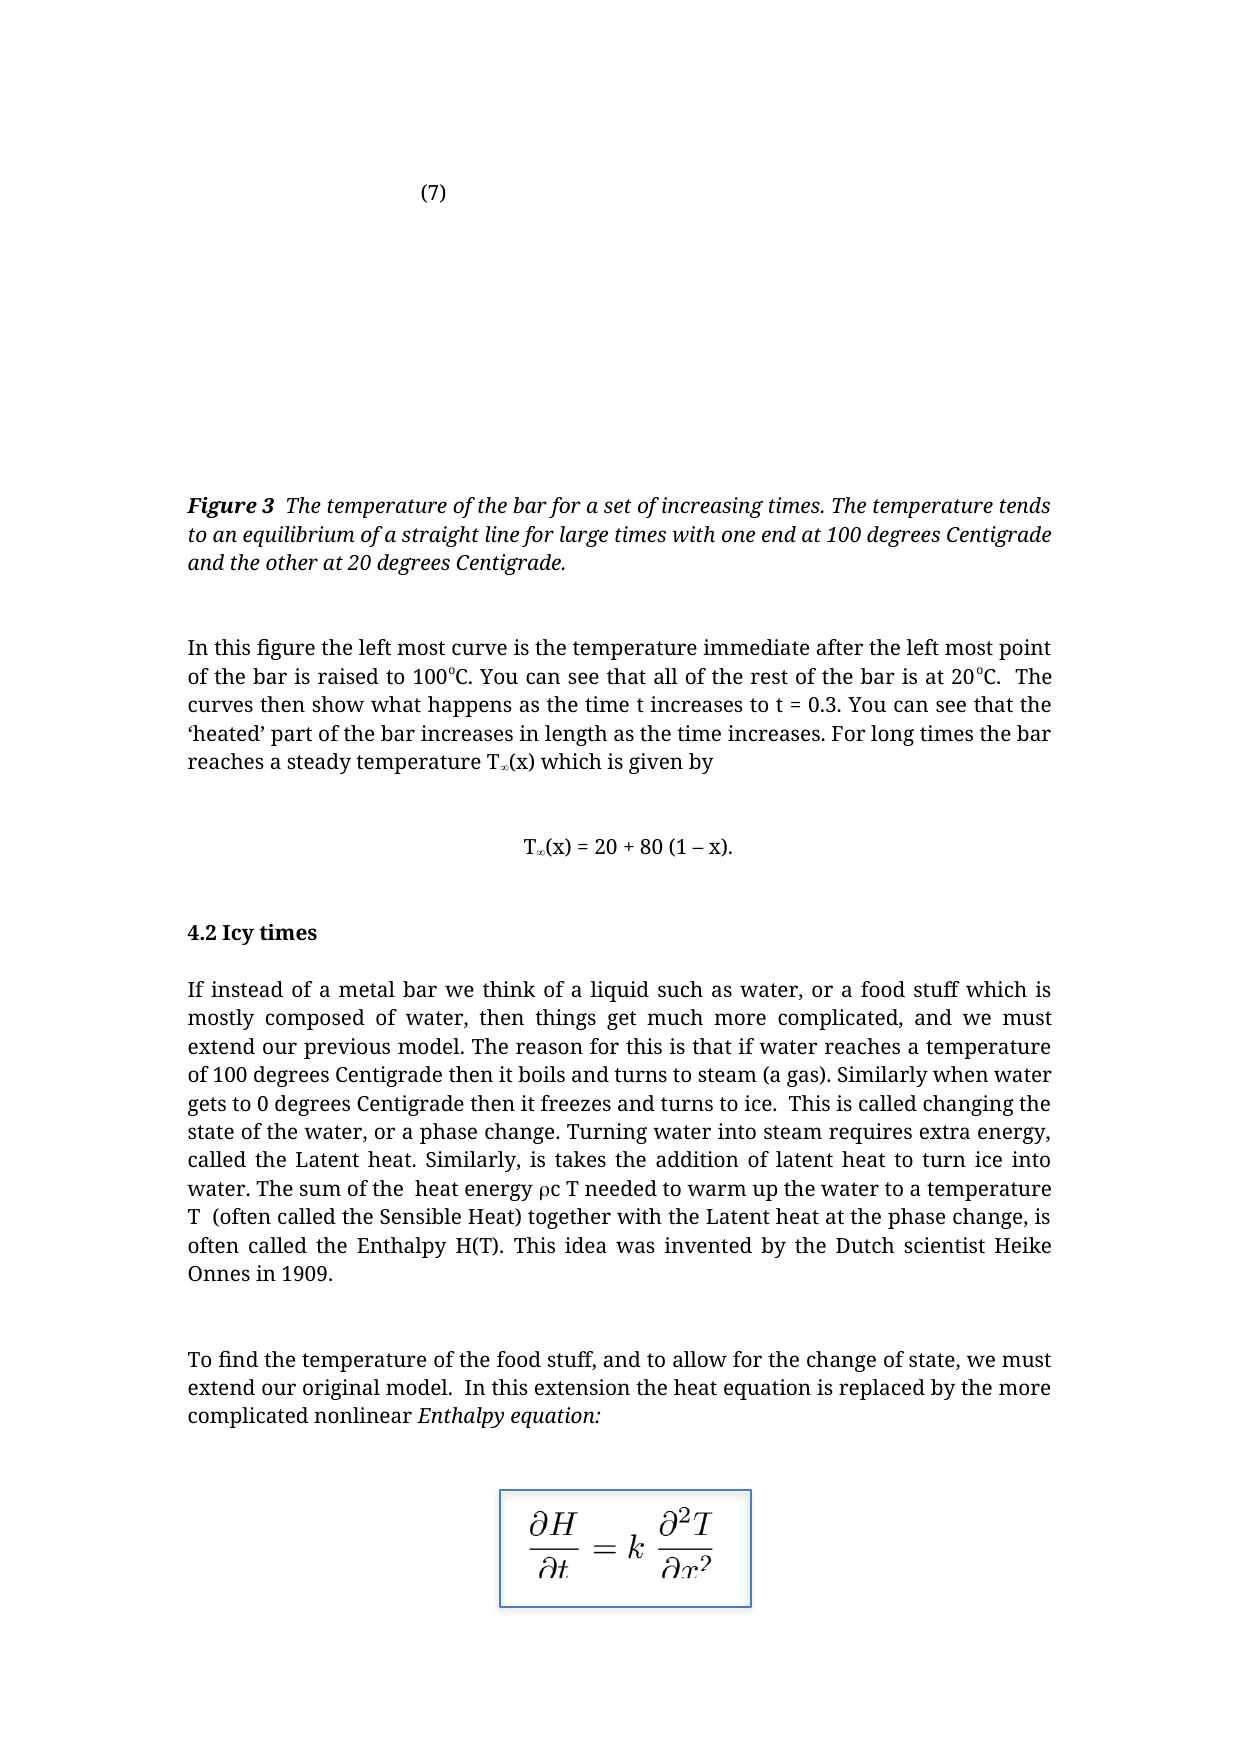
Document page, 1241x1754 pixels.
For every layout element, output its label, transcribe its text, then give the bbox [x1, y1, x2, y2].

text 4.2 Icy times [187, 918, 1053, 947]
text To find the temperature of the food stuff, and to allow for the change of state, we must extend our original model. In this extension the heat equation is replaced by the more complicated nonlinear Enthalpy equation: [187, 1345, 1053, 1430]
text Figure 3 The temperature of the bar for a set of increasing times. The temperature tends to an equilibrium of a straight line for large times with one end at 100 degrees Centigrade and the other at 20 degrees Centigrade. [187, 491, 1053, 577]
text If instead of a metal bar we think of a liquid such as water, or a food stuff which is mostly composed of water, then things get much more complicated, and we must extend our previous model. The reason for this is that if water reaches a temperature of 100 degrees Centigrade then it boils and turns to steam (a gas). Similarly when water gets to 0 degrees Centigrade then it freezes and turns to ice. This is called changing the state of the water, or a phase change. Turning water into steam requires extra energy, called the Latent heat. Similarly, is takes the addition of latent heat to turn ice into water. The sum of the heat energy c T needed to warm up the water to a temperature T (often called the Sensible Heat) together with the Latent heat at the phase change, is often called the Enthalpy H(T). This idea was invented by the Dutch scientist Heike Onnes in 1909. [187, 975, 1053, 1288]
text In this figure the left most curve is the temperature immediate after the left most point of the bar is raised to 100oC. You can see that all of the rest of the bar is at 20oC. The curves then show what happens as the time t increases to t = 0.3. You can see that the ‘heated’ part of the bar increases in length as the time increases. For long times the bar reaches a steady temperature T(x) which is given by [187, 633, 1053, 776]
text T(x) = 20 + 80 (1 – x). [187, 832, 1053, 861]
text (7) [187, 178, 1053, 207]
